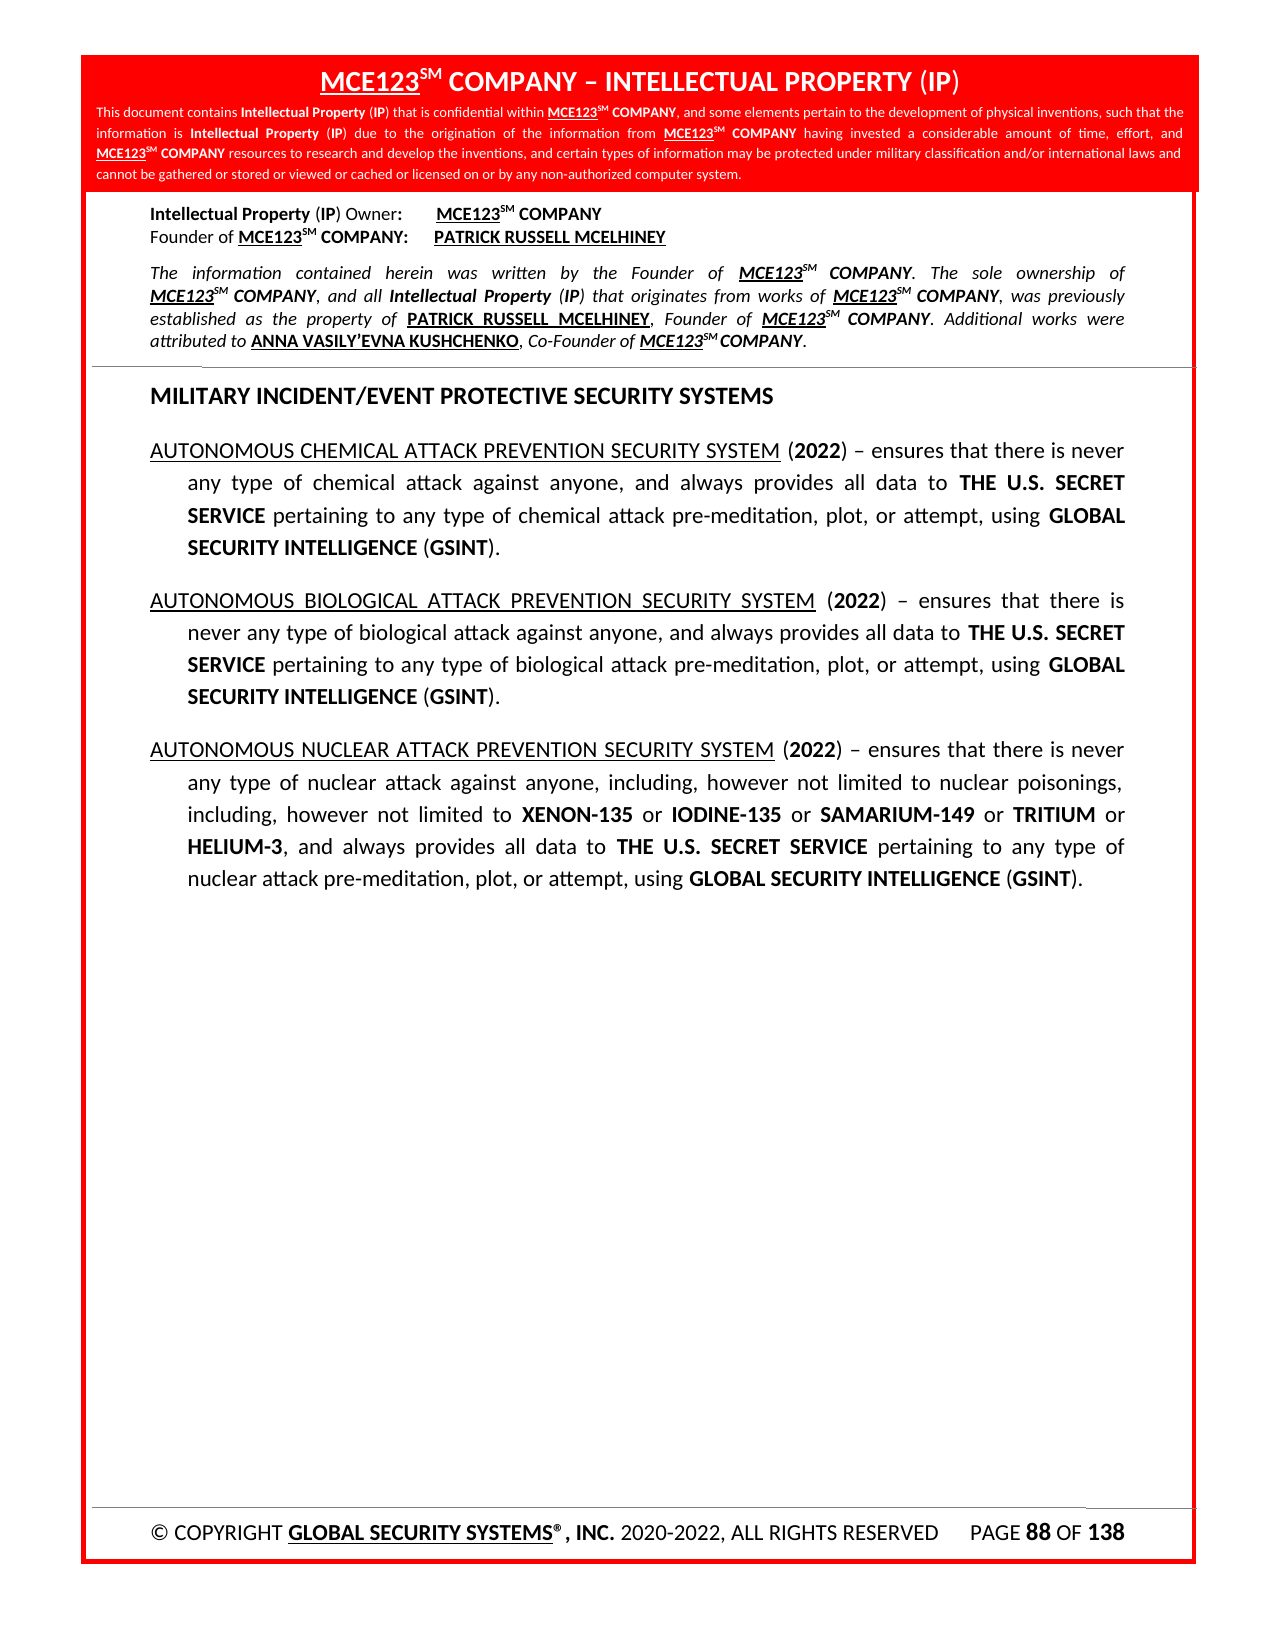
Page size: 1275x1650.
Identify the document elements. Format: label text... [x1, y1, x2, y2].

text AUTONOMOUS CHEMICAL ATTACK PREVENTION SECURITY SYSTEM (2022) – ensures that there is never any type of chemical attack against anyone, and always provides all data to THE U.S. SECRET SERVICE pertaining to any type of chemical attack pre-meditation, plot, or attempt, using GLOBAL SECURITY INTELLIGENCE (GSINT). [150, 436, 1125, 561]
text AUTONOMOUS BIOLOGICAL ATTACK PREVENTION SECURITY SYSTEM (2022) – ensures that there is never any type of biological attack against anyone, and always provides all data to THE U.S. SECRET SERVICE pertaining to any type of biological attack pre-meditation, plot, or attempt, using GLOBAL SECURITY INTELLIGENCE (GSINT). [150, 586, 1125, 711]
text AUTONOMOUS NUCLEAR ATTACK PREVENTION SECURITY SYSTEM (2022) – ensures that there is never any type of nuclear attack against anyone, including, however not limited to nuclear poisonings, including, however not limited to XENON-135 or IODINE-135 or SAMARIUM-149 or TRITIUM or HELIUM-3, and always provides all data to THE U.S. SECRET SERVICE pertaining to any type of nuclear attack pre-meditation, plot, or attempt, using GLOBAL SECURITY INTELLIGENCE (GSINT). [150, 736, 1125, 892]
text MILITARY INCIDENT/EVENT PROTECTIVE SECURITY SYSTEMS [150, 381, 1125, 411]
